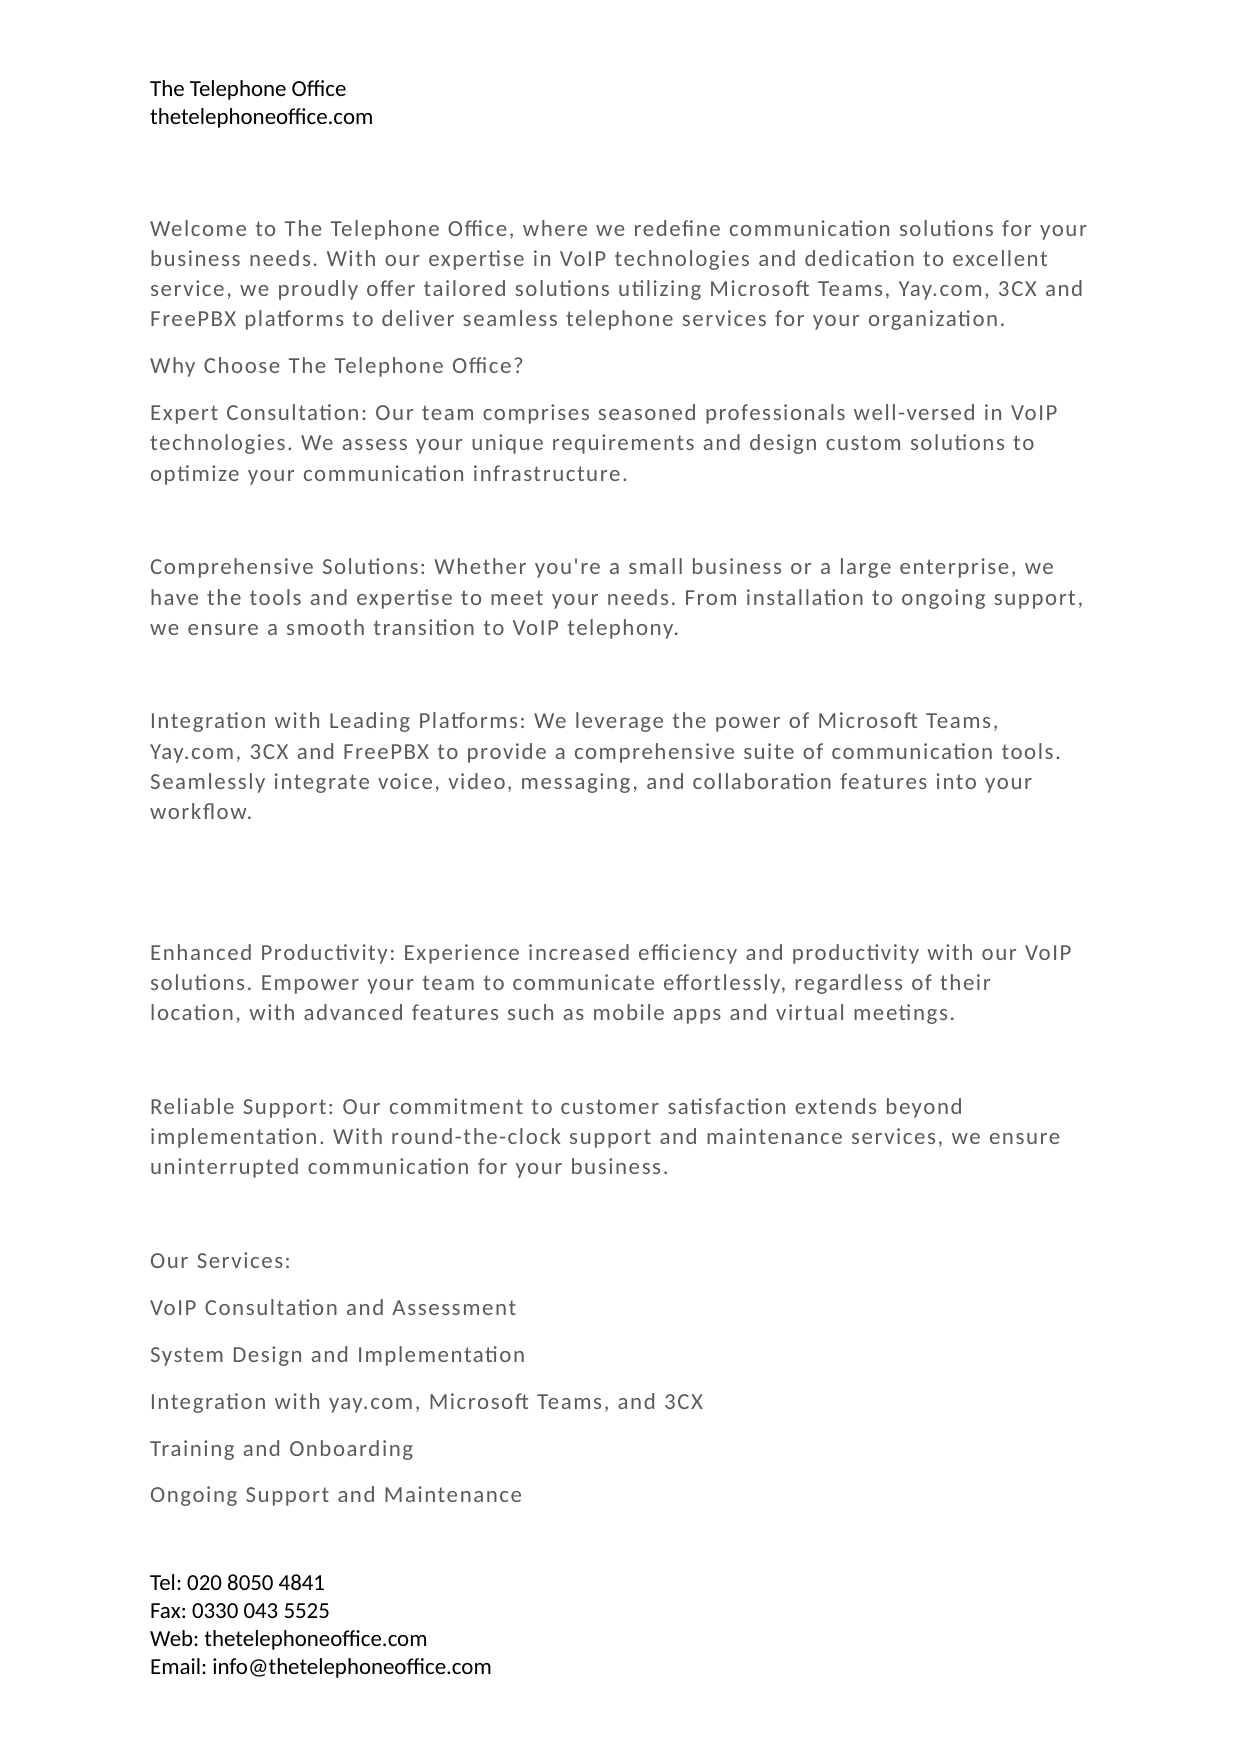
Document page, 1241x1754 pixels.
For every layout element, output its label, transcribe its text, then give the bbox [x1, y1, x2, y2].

subtitle Expert Consultation: Our team comprises seasoned professionals well-versed in VoIP technologies. We assess your unique requirements and design custom solutions to optimize your communication infrastructure. [150, 398, 1090, 487]
subtitle System Design and Implementation [150, 1340, 1090, 1368]
subtitle Integration with yay.com, Microsoft Teams, and 3CX [150, 1387, 1090, 1415]
subtitle Enhanced Productivity: Experience increased efficiency and productivity with our VoIP solutions. Empower your team to communicate effortlessly, regardless of their location, with advanced features such as mobile apps and virtual meetings. [150, 938, 1090, 1026]
subtitle Comprehensive Solutions: Whether you're a small business or a large enterprise, we have the tools and expertise to meet your needs. From installation to ongoing support, we ensure a smooth transition to VoIP telephony. [150, 552, 1090, 641]
subtitle Why Choose The Telephone Office? [150, 351, 1090, 379]
subtitle VoIP Consultation and Assessment [150, 1293, 1090, 1321]
subtitle Integration with Leading Platforms: We leverage the power of Microsoft Teams, Yay.com, 3CX and FreePBX to provide a comprehensive suite of communication tools. Seamlessly integrate voice, video, messaging, and collaboration features into your workflow. [150, 707, 1090, 825]
subtitle Reliable Support: Our commitment to customer satisfaction extends beyond implementation. With round-the-clock support and maintenance services, we ensure uninterrupted communication for your business. [150, 1092, 1090, 1180]
subtitle Ongoing Support and Maintenance [150, 1481, 1090, 1508]
subtitle Welcome to The Telephone Office, where we redefine communication solutions for your business needs. With our expertise in VoIP technologies and dedication to excellent service, we proudly offer tailored solutions utilizing Microsoft Teams, Yay.com, 3CX and FreePBX platforms to deliver seamless telephone services for your organization. [150, 214, 1090, 332]
subtitle Our Services: [150, 1246, 1090, 1274]
subtitle Training and Onboarding [150, 1434, 1090, 1462]
